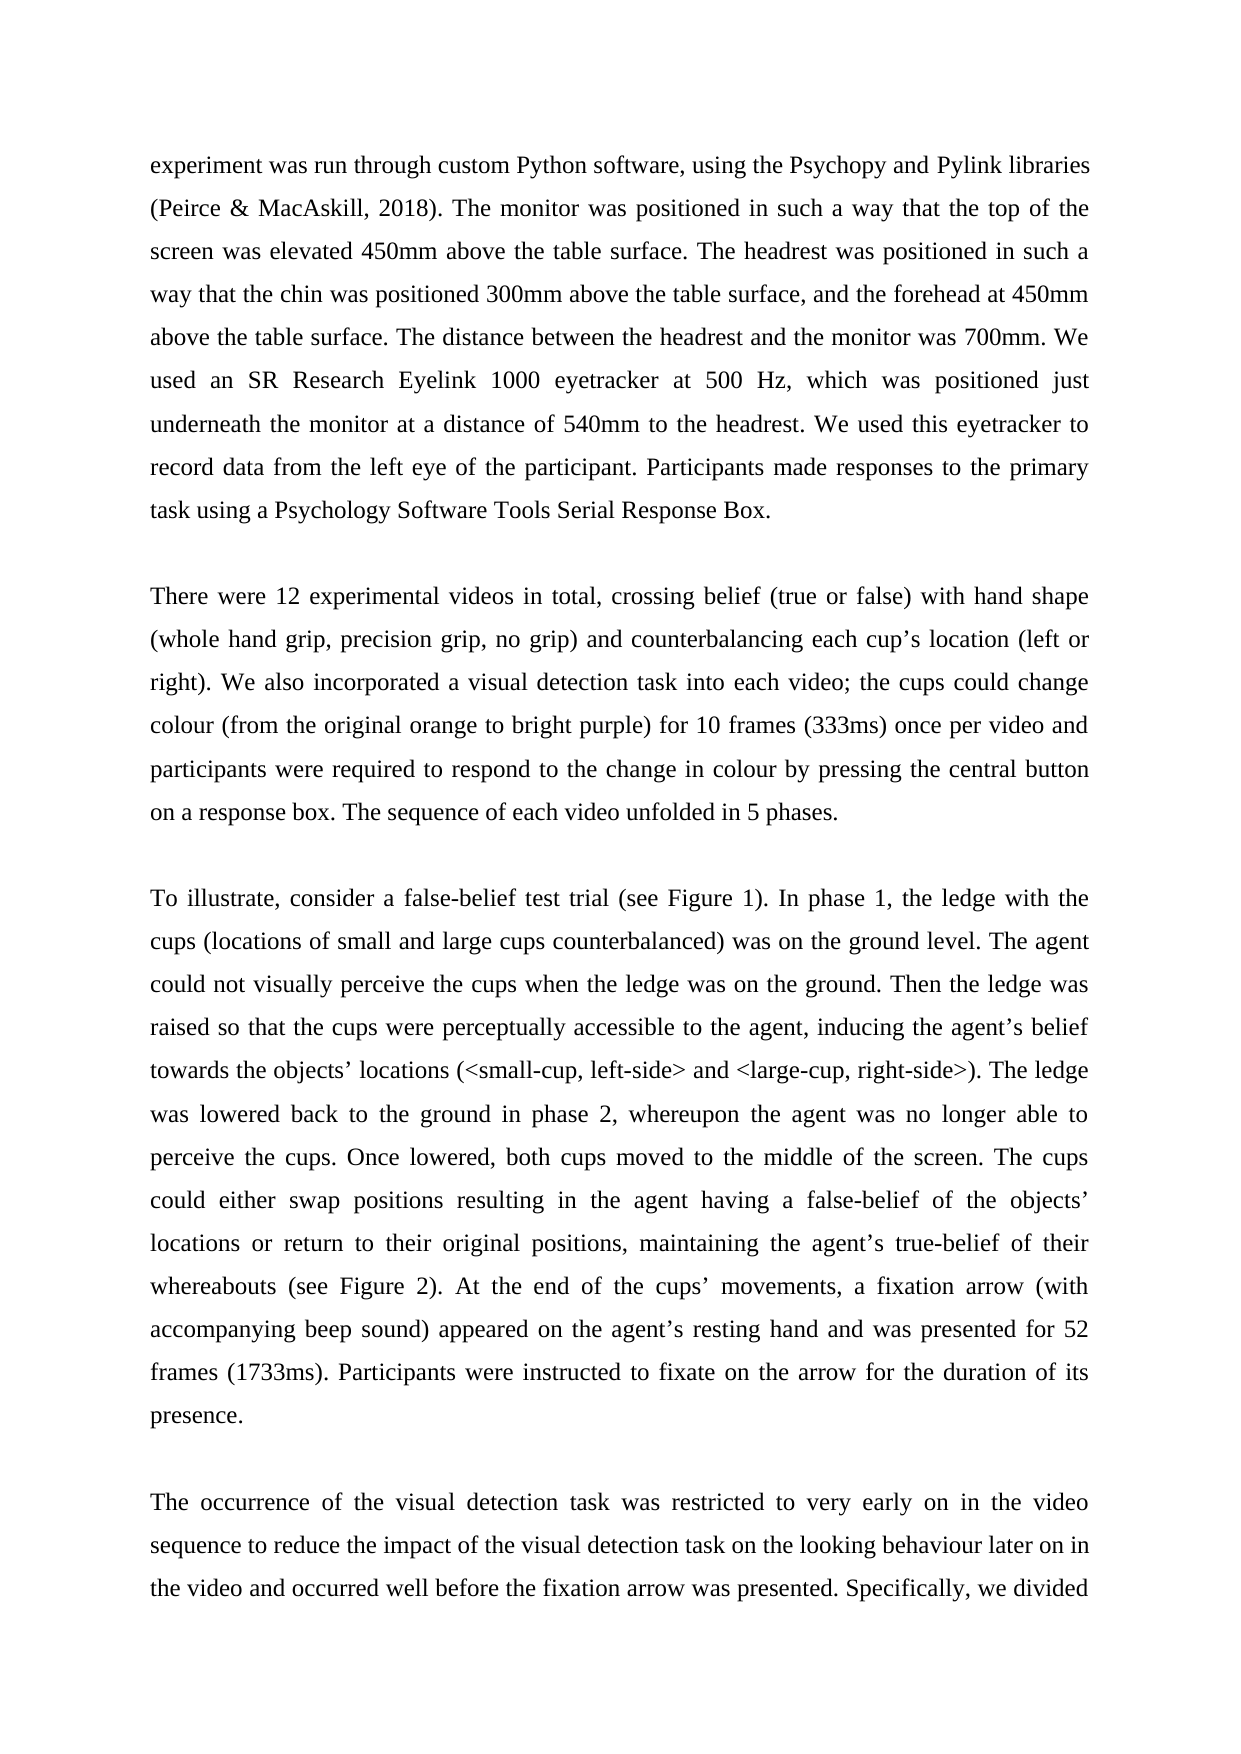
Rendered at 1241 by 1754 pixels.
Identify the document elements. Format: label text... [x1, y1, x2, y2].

text To illustrate, consider a false-belief test trial (see Figure 1). In phase 1, the ledge with the cups (locations of small and large cups counterbalanced) was on the ground level. The agent could not visually perceive the cups when the ledge was on the ground. Then the ledge was raised so that the cups were perceptually accessible to the agent, inducing the agent’s belief towards the objects’ locations (<small-cup, left-side> and <large-cup, right-side>). The ledge was lowered back to the ground in phase 2, whereupon the agent was no longer able to perceive the cups. Once lowered, both cups moved to the middle of the screen. The cups could either swap positions resulting in the agent having a false-belief of the objects’ locations or return to their original positions, maintaining the agent’s true-belief of their whereabouts (see Figure 2). At the end of the cups’ movements, a fixation arrow (with accompanying beep sound) appeared on the agent’s resting hand and was presented for 52 frames (1733ms). Participants were instructed to fixate on the arrow for the duration of its presence. [150, 883, 1090, 1429]
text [150, 1487, 1090, 1602]
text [150, 150, 1090, 524]
text There were 12 experimental videos in total, crossing belief (true or false) with hand shape (whole hand grip, precision grip, no grip) and counterbalancing each cup’s location (left or right). We also incorporated a visual detection task into each video; the cups could change colour (from the original orange to bright purple) for 10 frames (333ms) once per video and participants were required to respond to the change in colour by pressing the central button on a response box. The sequence of each video unfolded in 5 phases. [150, 581, 1090, 826]
